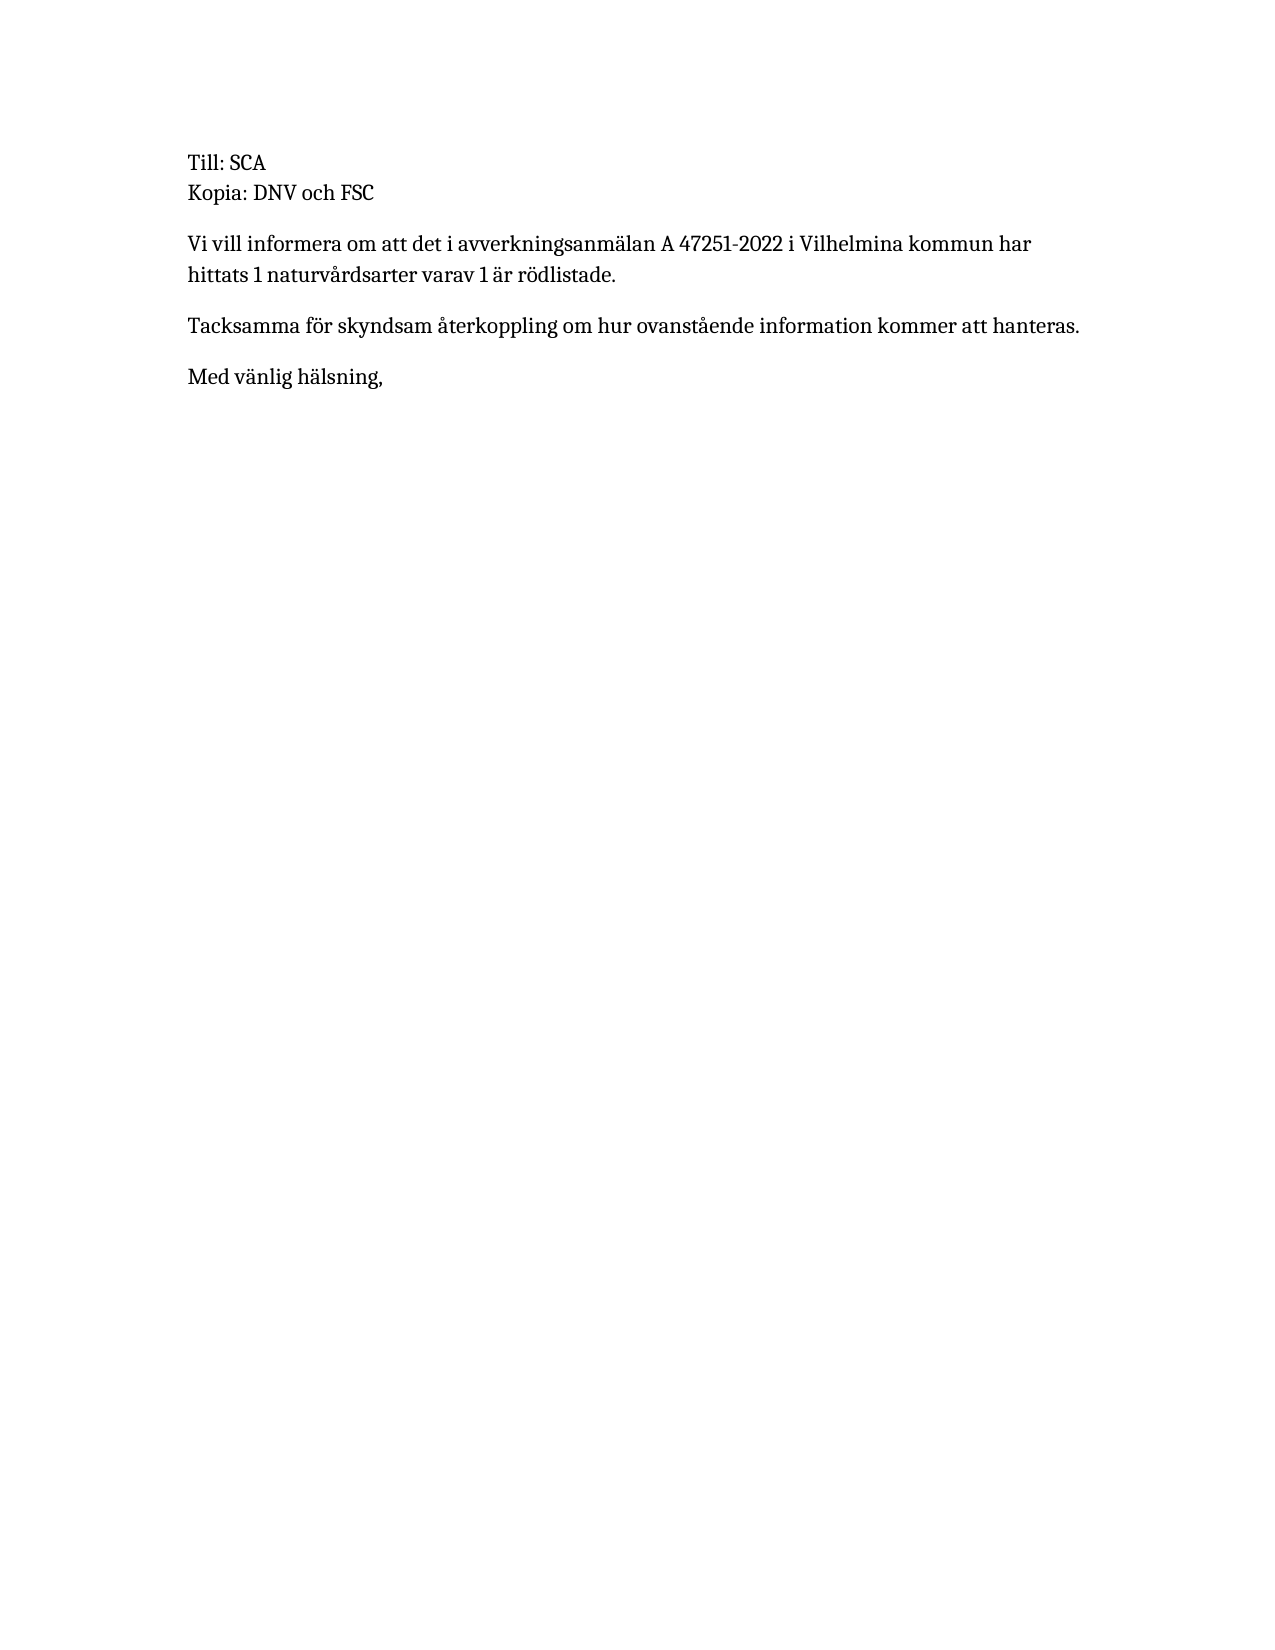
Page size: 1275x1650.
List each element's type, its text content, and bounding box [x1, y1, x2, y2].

text Tacksamma för skyndsam återkoppling om hur ovanstående information kommer att hanteras. [187, 312, 1087, 339]
text Med vänlig hälsning, [187, 363, 1087, 420]
text Vi vill informera om att det i avverkningsanmälan A 47251-2022 i Vilhelmina kommun har hittats 1 naturvårdsarter varav 1 är rödlistade. [187, 231, 1087, 288]
text Till: SCA Kopia: DNV och FSC [187, 150, 1087, 207]
